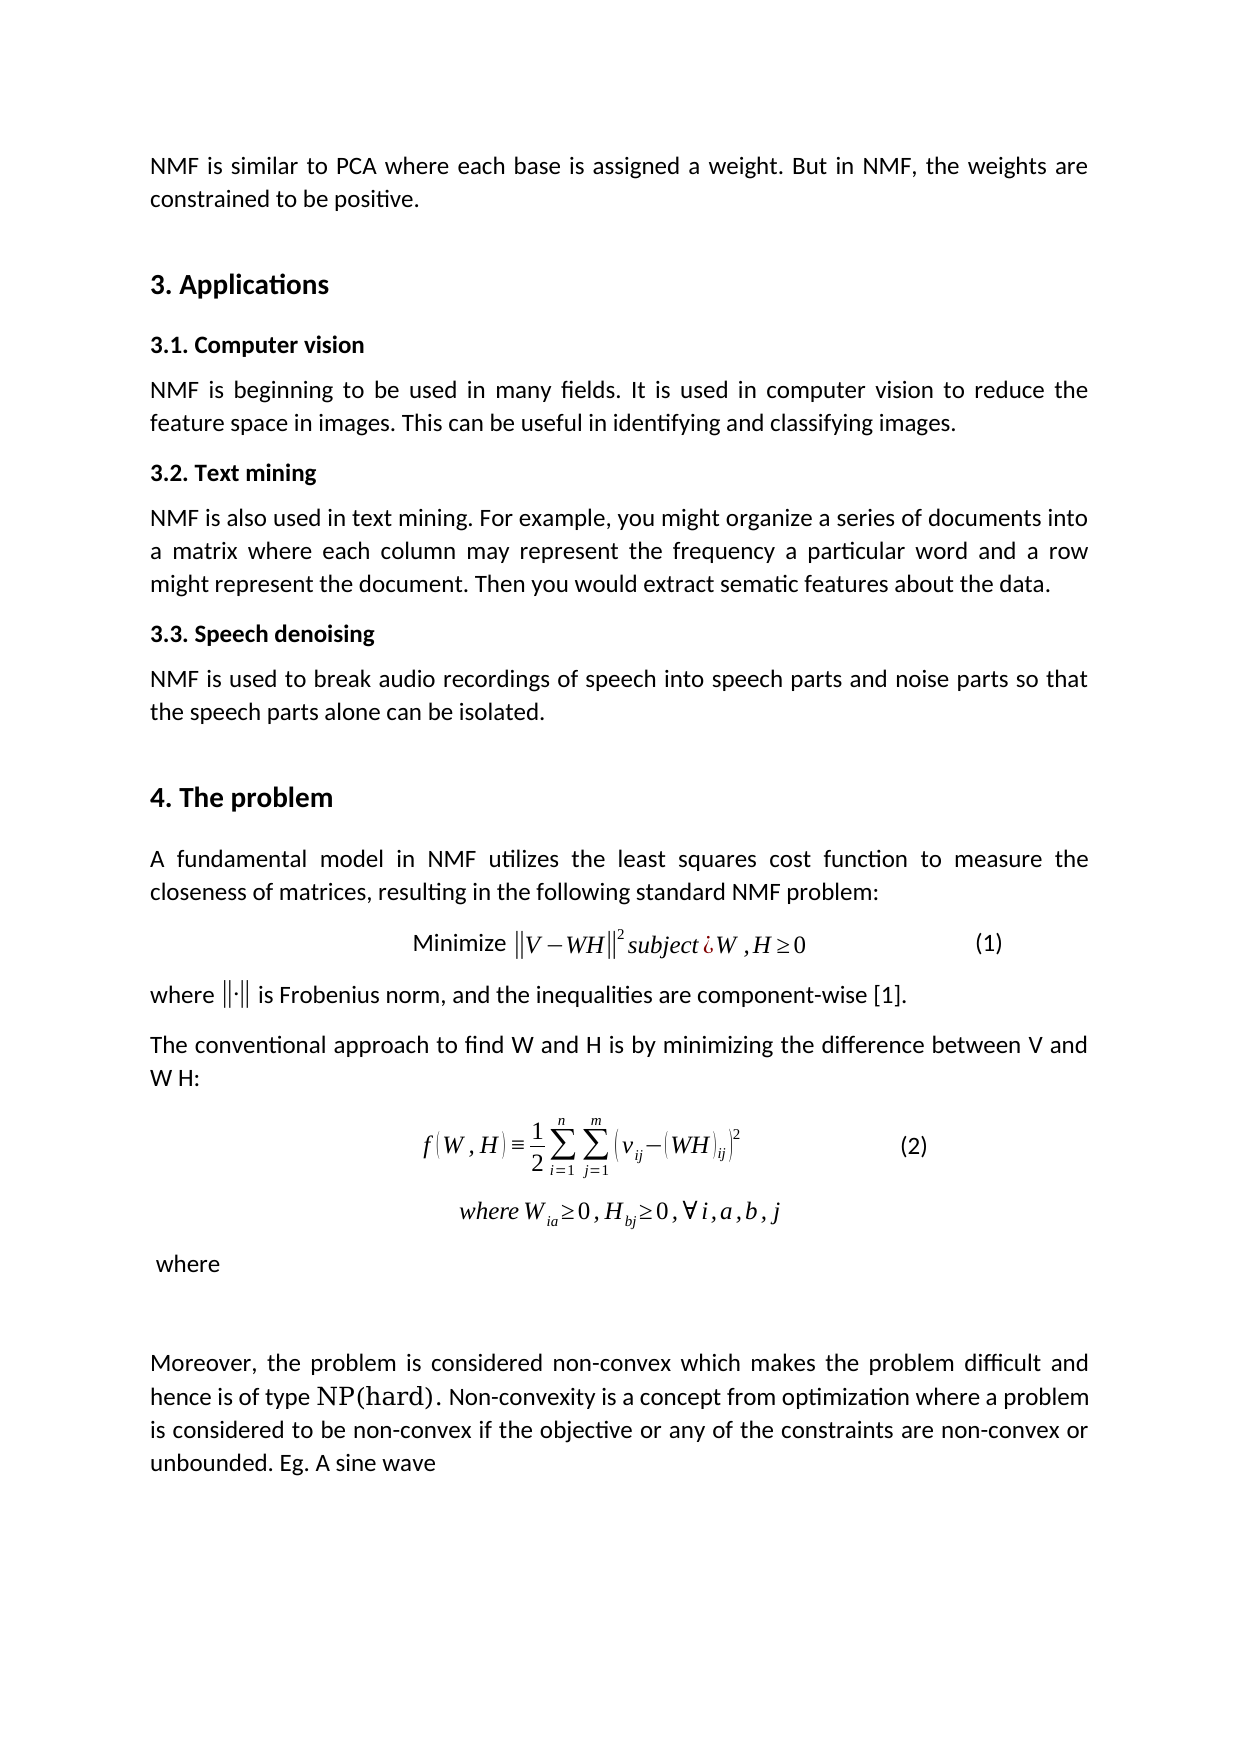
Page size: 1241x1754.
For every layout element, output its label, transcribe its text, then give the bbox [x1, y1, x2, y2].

text NMF is similar to PCA where each base is assigned a weight. But in NMF, the weights are constrained to be positive. [150, 150, 1090, 213]
subtitle 3.2. Text mining [150, 457, 1090, 488]
text where is Frobenius norm, and the inequalities are component-wise [1]. [150, 979, 1090, 1010]
text The conventional approach to find W and H is by minimizing the difference between V and W H: [150, 1029, 1090, 1092]
subtitle 3.3. Speech denoising [150, 618, 1090, 648]
text where [150, 1248, 1090, 1279]
subtitle 3.1. Computer vision [150, 329, 1090, 360]
subtitle 3. Applications [150, 266, 1090, 301]
text A fundamental model in NMF utilizes the least squares cost function to measure the closeness of matrices, resulting in the following standard NMF problem: [150, 843, 1090, 906]
text NMF is beginning to be used in many fields. It is used in computer vision to reduce the feature space in images. This can be useful in identifying and classifying images. [150, 375, 1090, 438]
subtitle 4. The problem [150, 779, 1090, 815]
text Moreover, the problem is considered non-convex which makes the problem difficult and hence is of type NP(hard). Non-convexity is a concept from optimization where a problem is considered to be non-convex if the objective or any of the constraints are non-convex or unbounded. Eg. A sine wave [150, 1347, 1090, 1477]
text NMF is also used in text mining. For example, you might organize a series of documents into a matrix where each column may represent the frequency a particular word and a row might represent the document. Then you would extract sematic features about the data. [150, 503, 1090, 599]
text (2) [422, 1112, 1090, 1179]
text NMF is used to break audio recordings of speech into speech parts and noise parts so that the speech parts alone can be isolated. [150, 663, 1090, 727]
text Minimize (1) [412, 925, 1090, 960]
